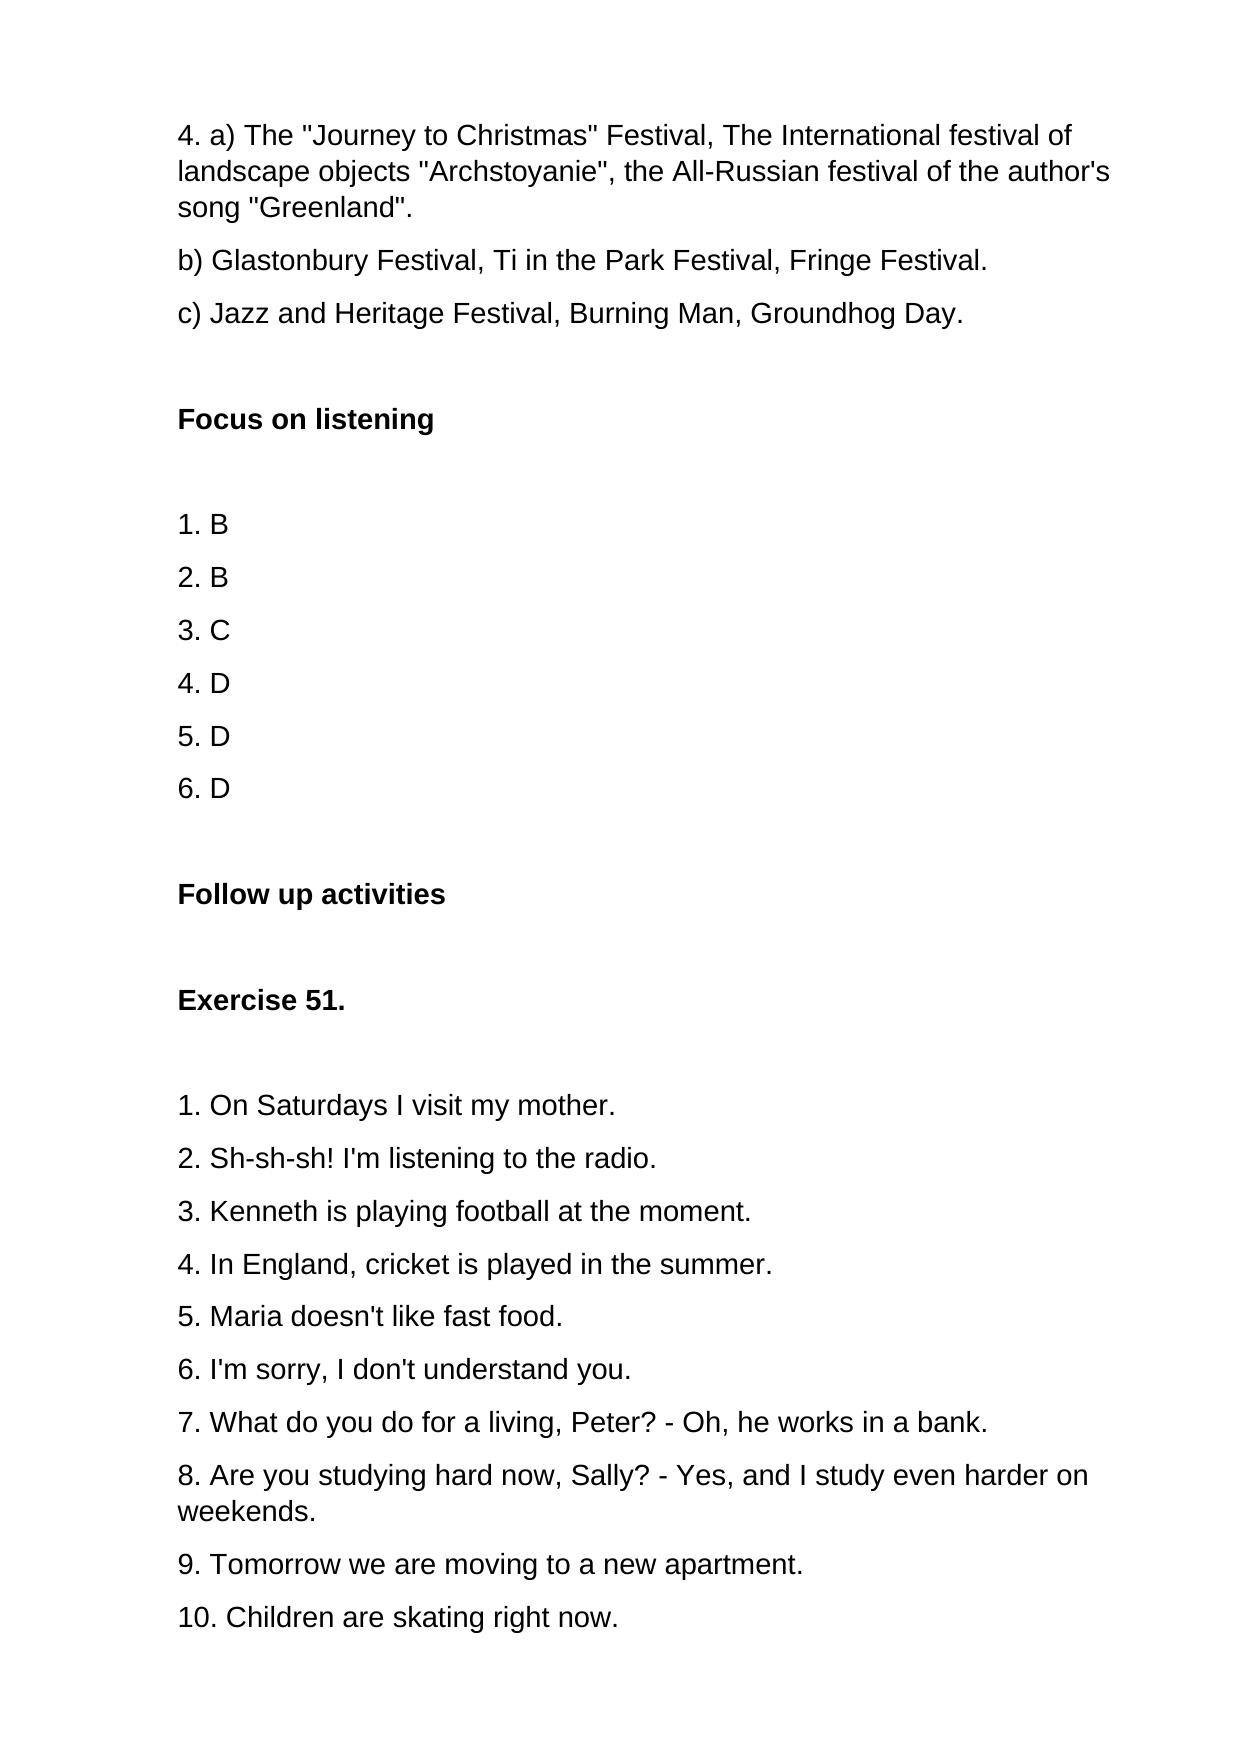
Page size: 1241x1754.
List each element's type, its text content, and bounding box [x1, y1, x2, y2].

text 10. Children are skating right now. [177, 1600, 1152, 1633]
text 8. Are you studying hard now, Sally? - Yes, and I study even harder on weekends. [177, 1458, 1152, 1528]
text Focus on listening [177, 402, 1152, 435]
text Follow up activities [177, 877, 1152, 911]
text 6. I'm sorry, I don't understand you. [177, 1352, 1152, 1386]
text 4. In England, cricket is played in the summer. [177, 1247, 1152, 1280]
text 4. a) The "Journey to Christmas" Festival, The International festival of landscape objects "Archstoyanie", the All-Russian festival of the author's song "Greenland". [177, 118, 1152, 224]
text 1. B [177, 507, 1152, 541]
text 3. Kenneth is playing football at the moment. [177, 1194, 1152, 1227]
text 7. What do you do for a living, Peter? - Oh, he works in a bank. [177, 1405, 1152, 1439]
text 3. C [177, 613, 1152, 646]
text 2. B [177, 560, 1152, 594]
text c) Jazz and Heritage Festival, Burning Man, Groundhog Day. [177, 296, 1152, 329]
text 9. Tomorrow we are moving to a new apartment. [177, 1547, 1152, 1580]
text 5. D [177, 718, 1152, 752]
text 2. Sh-sh-sh! I'm listening to the radio. [177, 1141, 1152, 1174]
text 1. On Saturdays I visit my mother. [177, 1088, 1152, 1122]
text 4. D [177, 666, 1152, 699]
text Exercise 51. [177, 983, 1152, 1016]
text 5. Maria doesn't like fast food. [177, 1299, 1152, 1333]
text 6. D [177, 771, 1152, 805]
text b) Glastonbury Festival, Ti in the Park Festival, Fringe Festival. [177, 243, 1152, 277]
